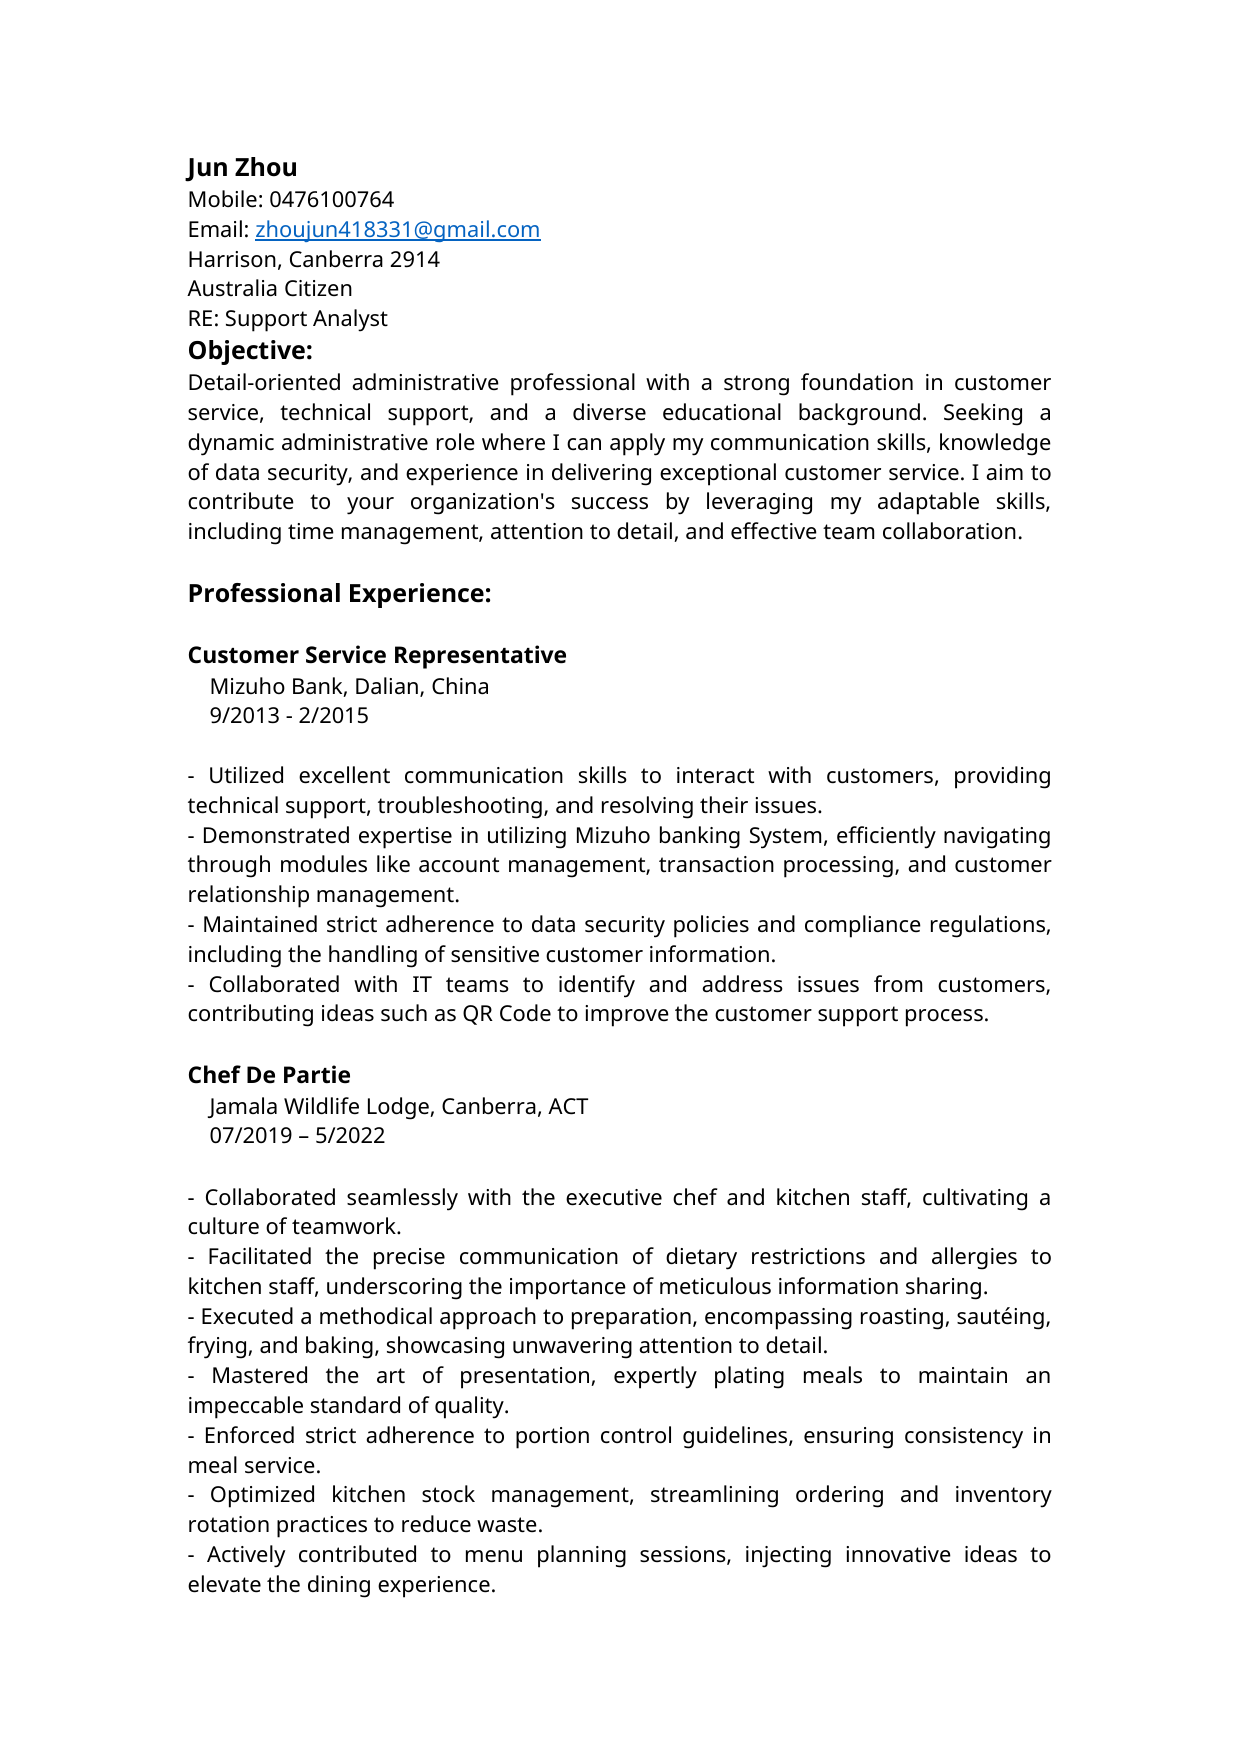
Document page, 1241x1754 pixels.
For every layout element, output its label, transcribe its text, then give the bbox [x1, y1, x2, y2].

text Detail-oriented administrative professional with a strong foundation in customer service, technical support, and a diverse educational background. Seeking a dynamic administrative role where I can apply my communication skills, knowledge of data security, and experience in delivering exceptional customer service. I aim to contribute to your organization's success by leveraging my adaptable skills, including time management, attention to detail, and effective team collaboration. [187, 367, 1053, 546]
text Chef De Partie [187, 1059, 1053, 1091]
text Mobile: 0476100764 [187, 184, 1053, 214]
text 9/2013 - 2/2015 [209, 701, 1053, 730]
text - Mastered the art of presentation, expertly plating meals to maintain an impeccable standard of quality. [187, 1360, 1053, 1420]
text - Actively contributed to menu planning sessions, injecting innovative ideas to elevate the dining experience. [187, 1539, 1053, 1599]
text - Demonstrated expertise in utilizing Mizuho banking System, efficiently navigating through modules like account management, transaction processing, and customer relationship management. [187, 820, 1053, 909]
text - Maintained strict adherence to data security policies and compliance regulations, including the handling of sensitive customer information. [187, 909, 1053, 969]
text Jamala Wildlife Lodge, Canberra, ACT [209, 1091, 1053, 1121]
text Email: zhoujun418331@gmail.com [187, 214, 1053, 244]
text Australia Citizen [187, 273, 1053, 303]
text - Utilized excellent communication skills to interact with customers, providing technical support, troubleshooting, and resolving their issues. [187, 760, 1053, 820]
text - Optimized kitchen stock management, streamlining ordering and inventory rotation practices to reduce waste. [187, 1479, 1053, 1539]
text Professional Experience: [187, 576, 1053, 610]
text 07/2019 – 5/2022 [209, 1121, 1053, 1150]
text RE: Support Analyst [187, 303, 1053, 333]
text Mizuho Bank, Dalian, China [209, 671, 1053, 701]
text - Collaborated with IT teams to identify and address issues from customers, contributing ideas such as QR Code to improve the customer support process. [187, 969, 1053, 1028]
text - Collaborated seamlessly with the executive chef and kitchen staff, cultivating a culture of teamwork. [187, 1182, 1053, 1241]
text Harrison, Canberra 2914 [187, 244, 1053, 273]
text - Facilitated the precise communication of dietary restrictions and allergies to kitchen staff, underscoring the importance of meticulous information sharing. [187, 1241, 1053, 1301]
text Jun Zhou [187, 150, 1053, 184]
text Objective: [187, 333, 1053, 367]
text - Executed a methodical approach to preparation, encompassing roasting, sautéing, frying, and baking, showcasing unwavering attention to detail. [187, 1301, 1053, 1360]
text Customer Service Representative [187, 639, 1053, 671]
text - Enforced strict adherence to portion control guidelines, ensuring consistency in meal service. [187, 1420, 1053, 1479]
